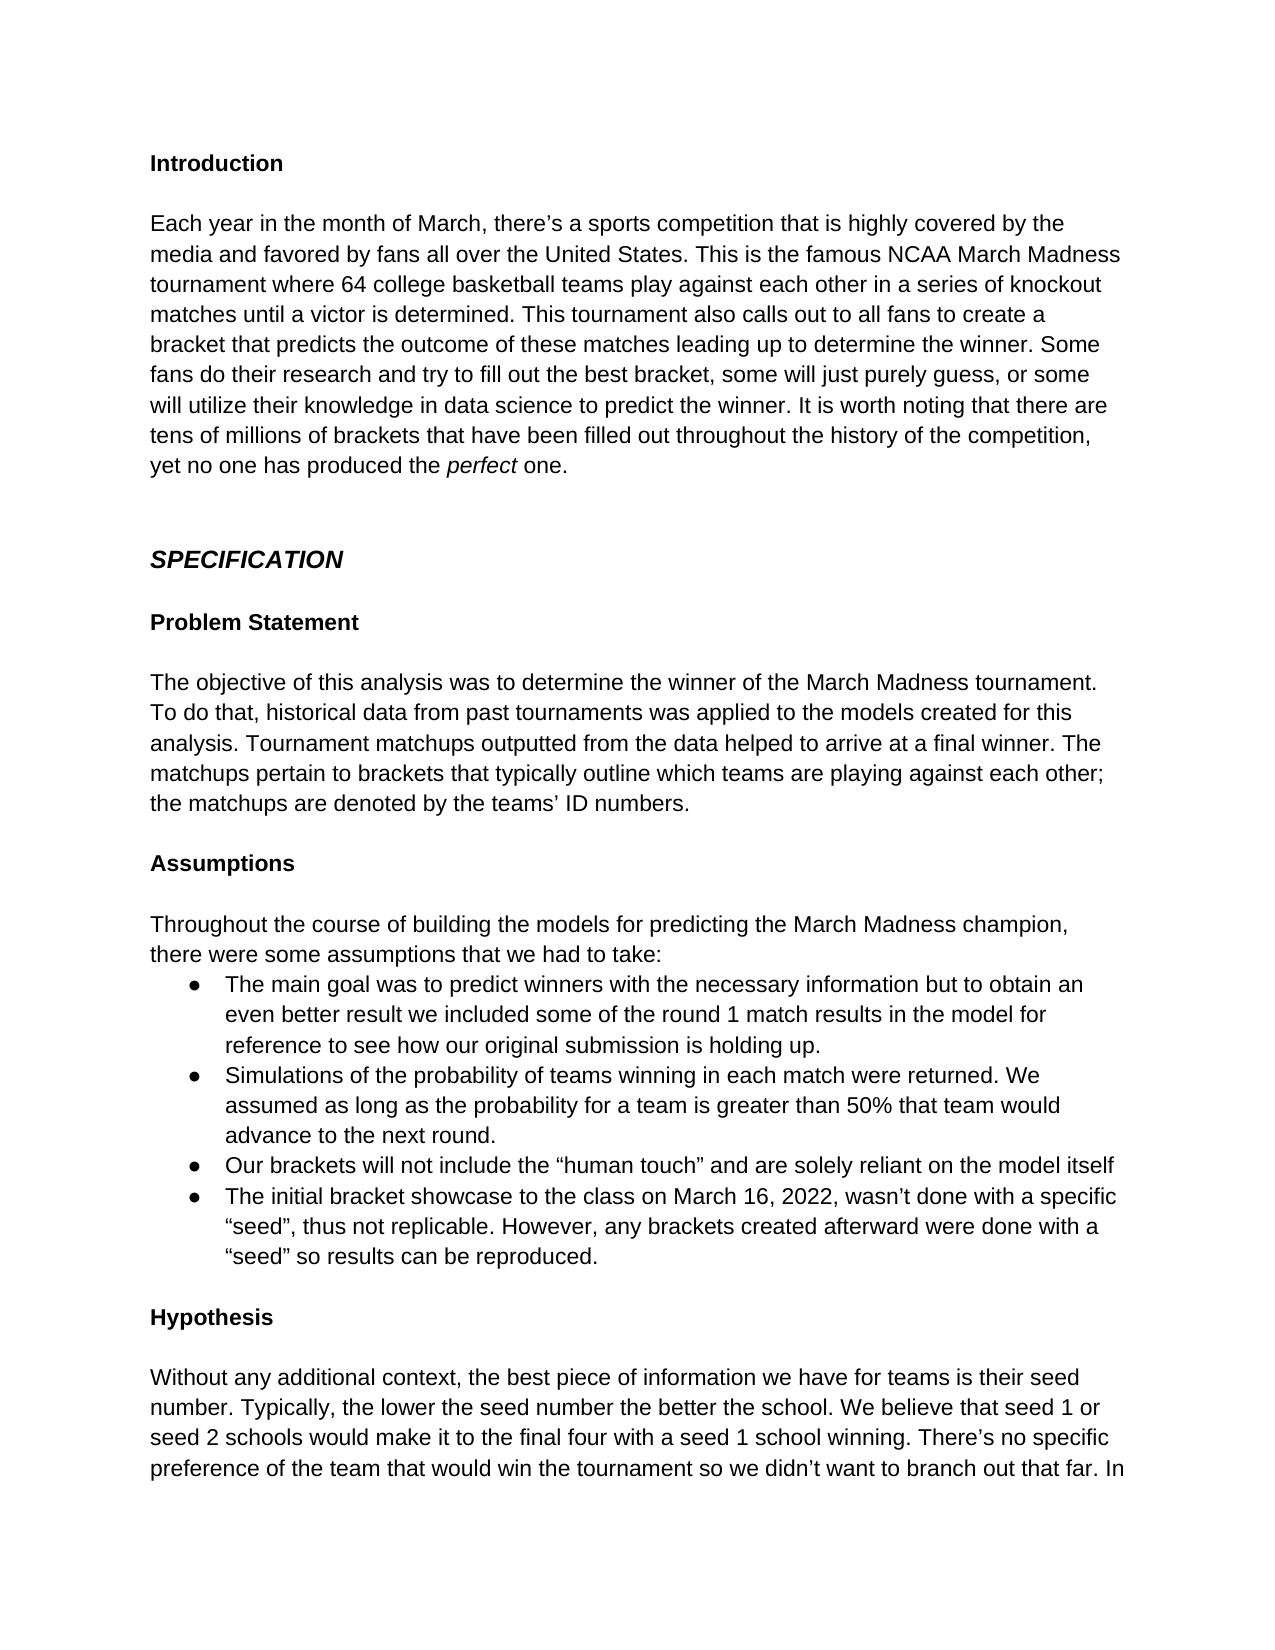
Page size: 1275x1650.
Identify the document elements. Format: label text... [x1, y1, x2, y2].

list Our brackets will not include the “human touch” and are solely reliant on the model itself [187, 1152, 1125, 1179]
text Assumptions [150, 850, 1125, 877]
list Simulations of the probability of teams winning in each match were returned. We assumed as long as the probability for a team is greater than 50% that team would advance to the next round. [187, 1062, 1125, 1149]
text SPECIFICATION [150, 546, 1125, 574]
text Each year in the month of March, there’s a sports competition that is highly covered by the media and favored by fans all over the United States. This is the famous NCAA March Madness tournament where 64 college basketball teams play against each other in a series of knockout matches until a victor is determined. This tournament also calls out to all fans to create a bracket that predicts the outcome of these matches leading up to determine the winner. Some fans do their research and try to fill out the best bracket, some will just purely guess, or some will utilize their knowledge in data science to predict the winner. It is worth noting that there are tens of millions of brackets that have been filled out throughout the history of the competition, yet no one has produced the perfect one. [150, 210, 1125, 478]
text Problem Statement [150, 609, 1125, 635]
text Throughout the course of building the models for predicting the March Madness champion, there were some assumptions that we had to take: [150, 911, 1125, 967]
text The objective of this analysis was to determine the winner of the March Madness tournament. To do that, historical data from past tournaments was applied to the models created for this analysis. Tournament matchups outputted from the data helped to arrive at a final winner. The matchups pertain to brackets that typically outline which teams are playing against each other; the matchups are denoted by the teams’ ID numbers. [150, 669, 1125, 816]
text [150, 1364, 1125, 1481]
text Introduction [150, 150, 1125, 176]
list The main goal was to predict winners with the necessary information but to obtain an even better result we included some of the round 1 match results in the model for reference to see how our original submission is holding up. [187, 971, 1125, 1058]
text Hypothesis [150, 1303, 1125, 1330]
list The initial bracket showcase to the class on March 16, 2022, wasn’t done with a specific “seed”, thus not replicable. However, any brackets created afterward were done with a “seed” so results can be reproduced. [187, 1183, 1125, 1269]
